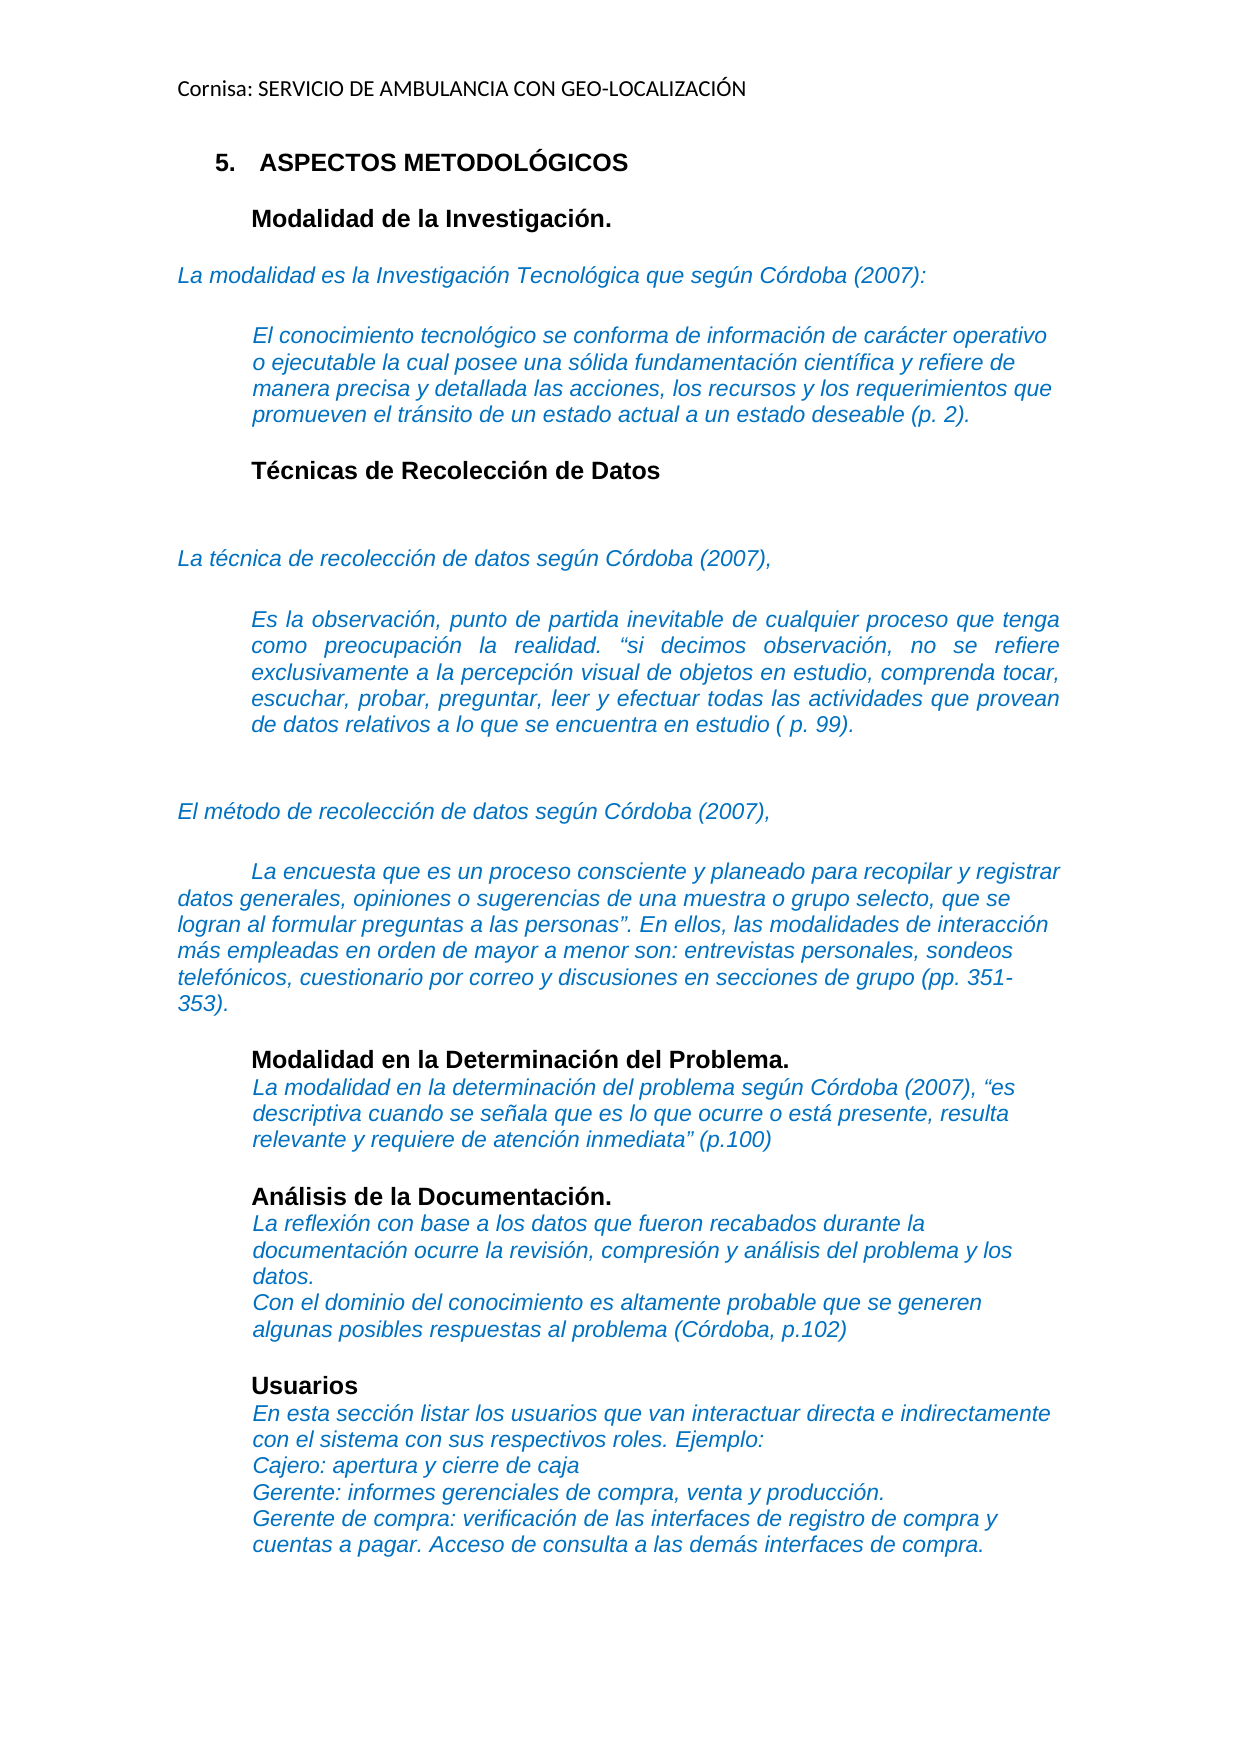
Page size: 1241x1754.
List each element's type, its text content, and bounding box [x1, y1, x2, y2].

list La reflexión con base a los datos que fueron recabados durante la documentación ocurre la revisión, compresión y análisis del problema y los datos. [252, 1210, 1063, 1289]
list Gerente: informes gerenciales de compra, venta y producción. [252, 1479, 1063, 1505]
list Gerente de compra: verificación de las interfaces de registro de compra y cuentas a pagar. Acceso de consulta a las demás interfaces de compra. [252, 1505, 1063, 1558]
text Es la observación, punto de partida inevitable de cualquier proceso que tenga como preocupación la realidad. “si decimos observación, no se refiere exclusivamente a la percepción visual de objetos en estudio, comprenda tocar, escuchar, probar, preguntar, leer y efectuar todas las actividades que provean de datos relativos a lo que se encuentra en estudio ( p. 99). [251, 606, 1063, 737]
text Usuarios [177, 1371, 1063, 1399]
list La modalidad en la determinación del problema según Córdoba (2007), “es descriptiva cuando se señala que es lo que ocurre o está presente, resulta relevante y requiere de atención inmediata” (p.100) [252, 1074, 1063, 1153]
list Con el dominio del conocimiento es altamente probable que se generen algunas posibles respuestas al problema (Córdoba, p.102) [252, 1289, 1063, 1342]
list El conocimiento tecnológico se conforma de información de carácter operativo o ejecutable la cual posee una sólida fundamentación científica y refiere de manera precisa y detallada las acciones, los recursos y los requerimientos que promueven el tránsito de un estado actual a un estado deseable (p. 2). [252, 322, 1063, 428]
list En esta sección listar los usuarios que van interactuar directa e indirectamente con el sistema con sus respectivos roles. Ejemplo: [252, 1399, 1063, 1452]
text El método de recolección de datos según Córdoba (2007), [177, 798, 1063, 824]
list Aspectos Metodológicos [215, 148, 1063, 176]
text La técnica de recolección de datos según Córdoba (2007), [177, 545, 1063, 572]
text La encuesta que es un proceso consciente y planeado para recopilar y registrar datos generales, opiniones o sugerencias de una muestra o grupo selecto, que se logran al formular preguntas a las personas”. En ellos, las modalidades de interacción más empleadas en orden de mayor a menor son: entrevistas personales, sondeos telefónicos, cuestionario por correo y discusiones en secciones de grupo (pp. 351-353). [177, 858, 1063, 1016]
list Cajero: apertura y cierre de caja [252, 1452, 1063, 1479]
text Modalidad de la Investigación. [177, 204, 1063, 233]
text La modalidad es la Investigación Tecnológica que según Córdoba (2007): [177, 262, 1063, 288]
text Técnicas de Recolección de Datos [177, 456, 1063, 485]
text Modalidad en la Determinación del Problema. [177, 1045, 1063, 1074]
text Análisis de la Documentación. [177, 1182, 1063, 1210]
